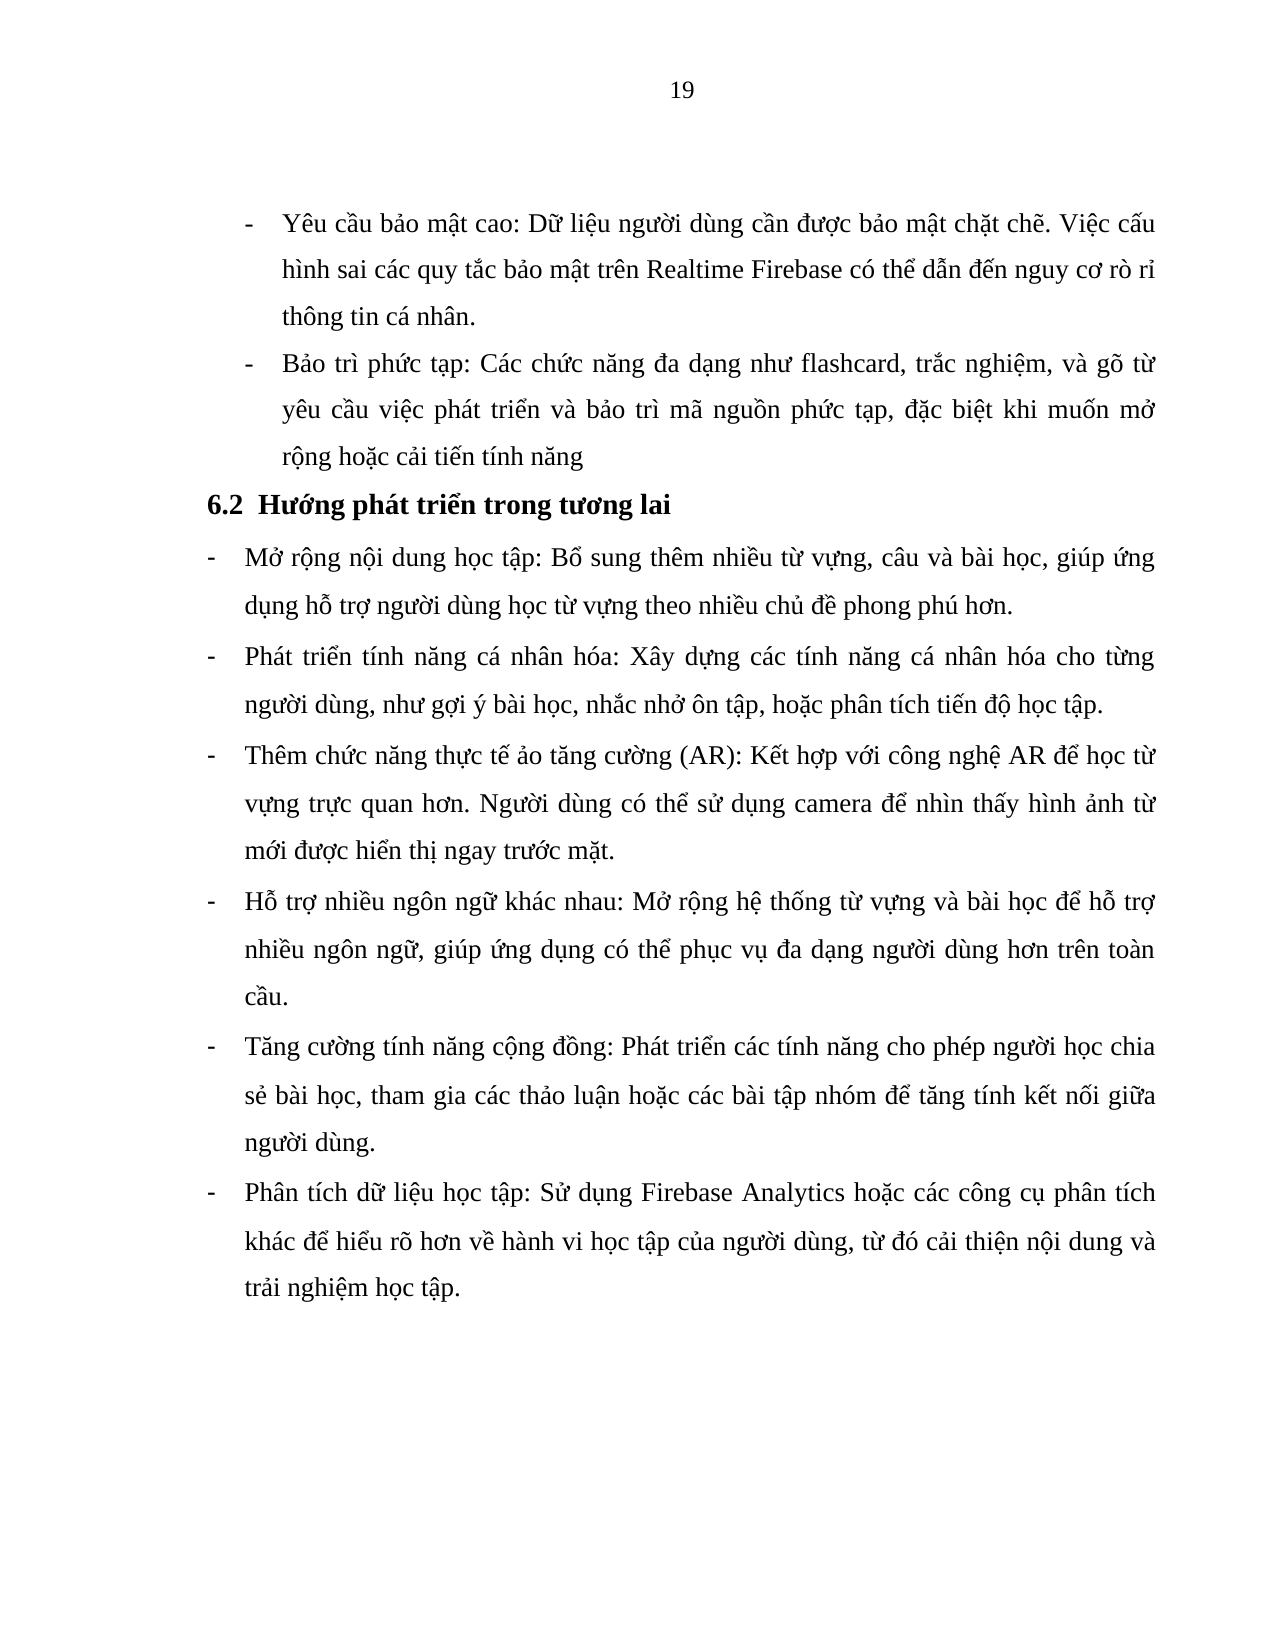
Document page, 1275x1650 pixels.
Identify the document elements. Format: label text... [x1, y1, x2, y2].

list Phát triển tính năng cá nhân hóa: Xây dựng các tính năng cá nhân hóa cho từng người dùng, như gợi ý bài học, nhắc nhở ôn tập, hoặc phân tích tiến độ học tập. [207, 636, 1157, 720]
list Bảo trì phức tạp: Các chức năng đa dạng như flashcard, trắc nghiệm, và gõ từ yêu cầu việc phát triển và bảo trì mã nguồn phức tạp, đặc biệt khi muốn mở rộng hoặc cải tiến tính năng [244, 347, 1157, 471]
list Yêu cầu bảo mật cao: Dữ liệu người dùng cần được bảo mật chặt chẽ. Việc cấu hình sai các quy tắc bảo mật trên Realtime Firebase có thể dẫn đến nguy cơ rò rỉ thông tin cá nhân. [244, 207, 1157, 331]
list Mở rộng nội dung học tập: Bổ sung thêm nhiều từ vựng, câu và bài học, giúp ứng dụng hỗ trợ người dùng học từ vựng theo nhiều chủ đề phong phú hơn. [207, 537, 1157, 621]
list Hỗ trợ nhiều ngôn ngữ khác nhau: Mở rộng hệ thống từ vựng và bài học để hỗ trợ nhiều ngôn ngữ, giúp ứng dụng có thể phục vụ đa dạng người dùng hơn trên toàn cầu. [207, 881, 1157, 1011]
list Phân tích dữ liệu học tập: Sử dụng Firebase Analytics hoặc các công cụ phân tích khác để hiểu rõ hơn về hành vi học tập của người dùng, từ đó cải thiện nội dung và trải nghiệm học tập. [207, 1172, 1157, 1303]
list Thêm chức năng thực tế ảo tăng cường (AR): Kết hợp với công nghệ AR để học từ vựng trực quan hơn. Người dùng có thể sử dụng camera để nhìn thấy hình ảnh từ mới được hiển thị ngay trước mặt. [207, 735, 1157, 865]
list Tăng cường tính năng cộng đồng: Phát triển các tính năng cho phép người học chia sẻ bài học, tham gia các thảo luận hoặc các bài tập nhóm để tăng tính kết nối giữa người dùng. [207, 1027, 1157, 1157]
text 6.2 Hướng phát triển trong tương lai [207, 487, 1157, 520]
